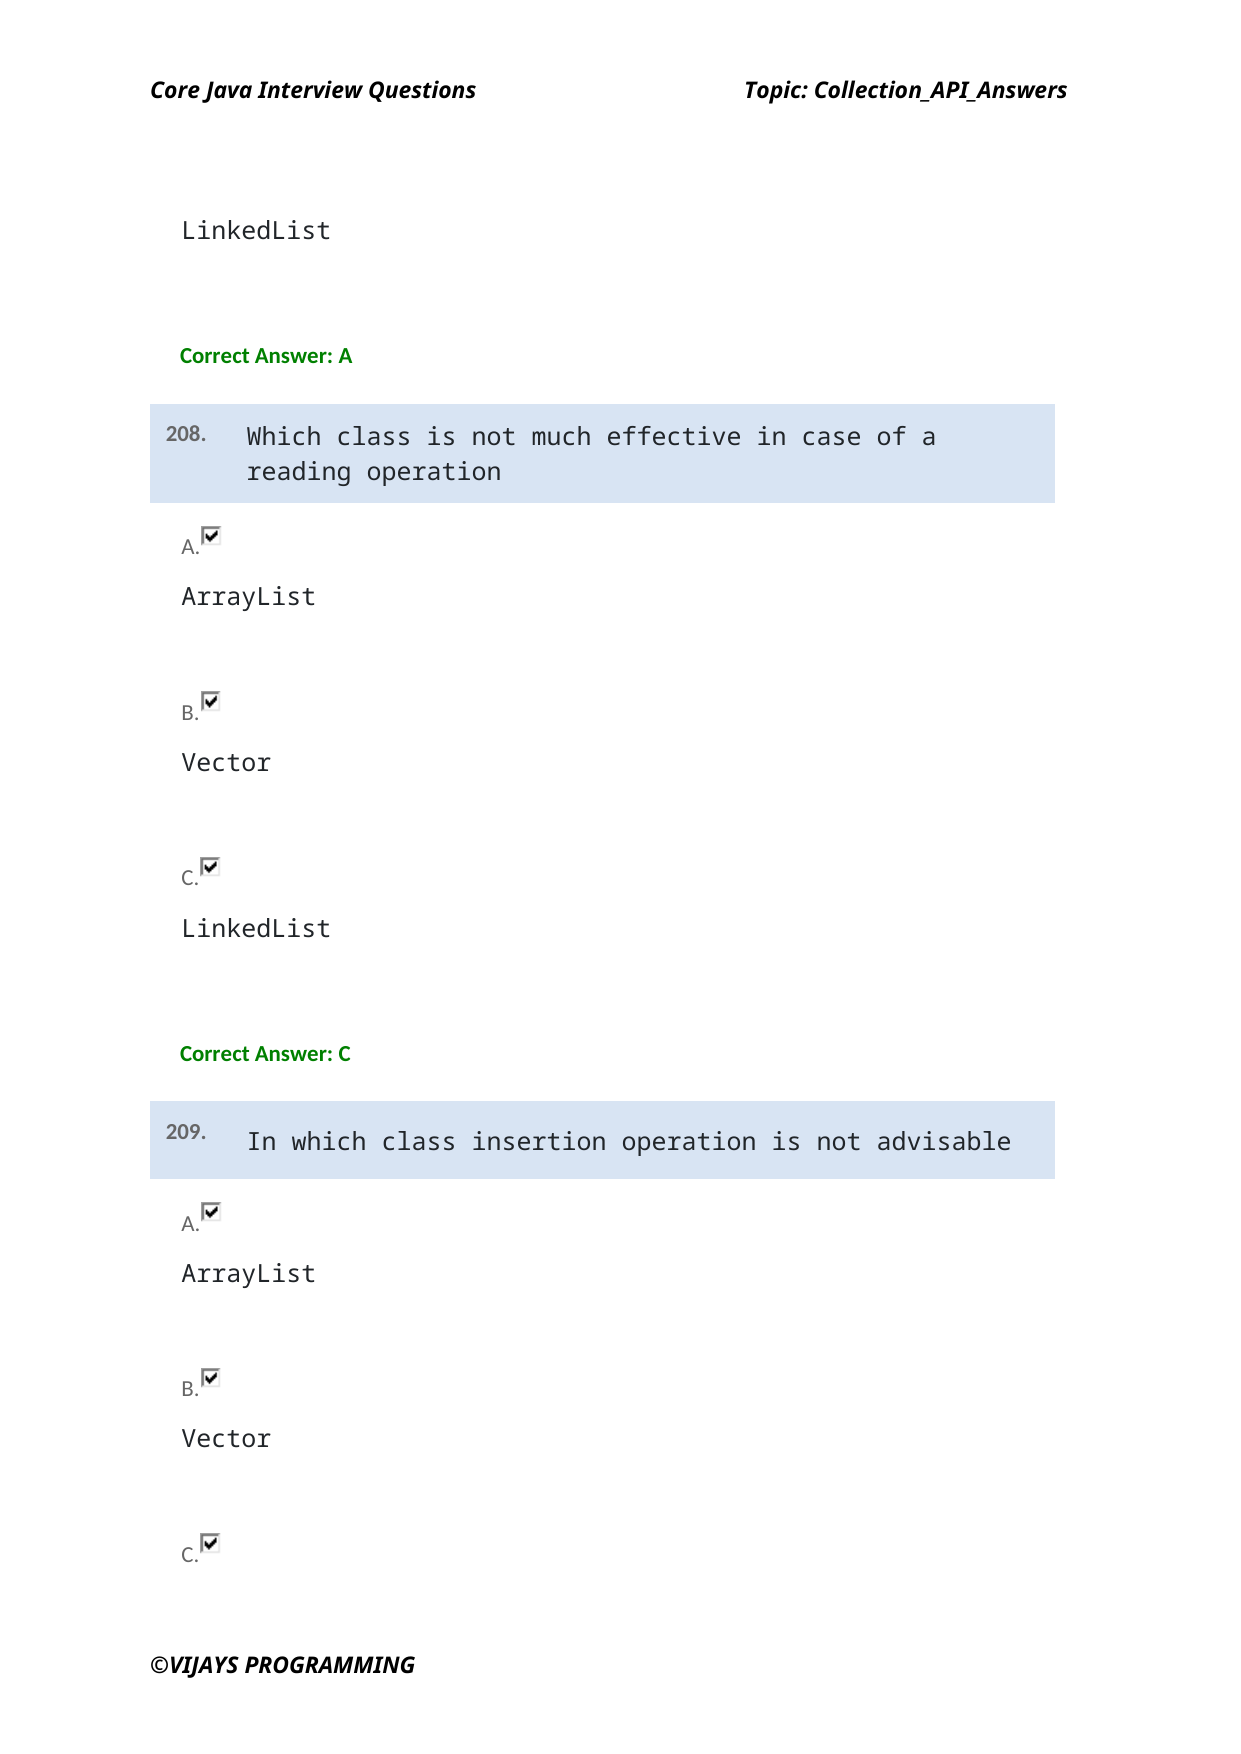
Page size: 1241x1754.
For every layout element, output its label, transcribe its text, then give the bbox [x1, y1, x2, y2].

table_cell Correct Answer: A [150, 333, 1090, 403]
table_cell [150, 1179, 1090, 1602]
table_header 209. [150, 1101, 231, 1179]
table_cell [150, 150, 1090, 333]
table_cell Correct Answer: C [150, 1031, 1090, 1101]
table_cell Which class is not much effective in case of a reading operation [231, 404, 1055, 503]
table_cell 208. [150, 404, 231, 503]
table_cell [150, 503, 1090, 1031]
table_header In which class insertion operation is not advisable [231, 1101, 1055, 1179]
